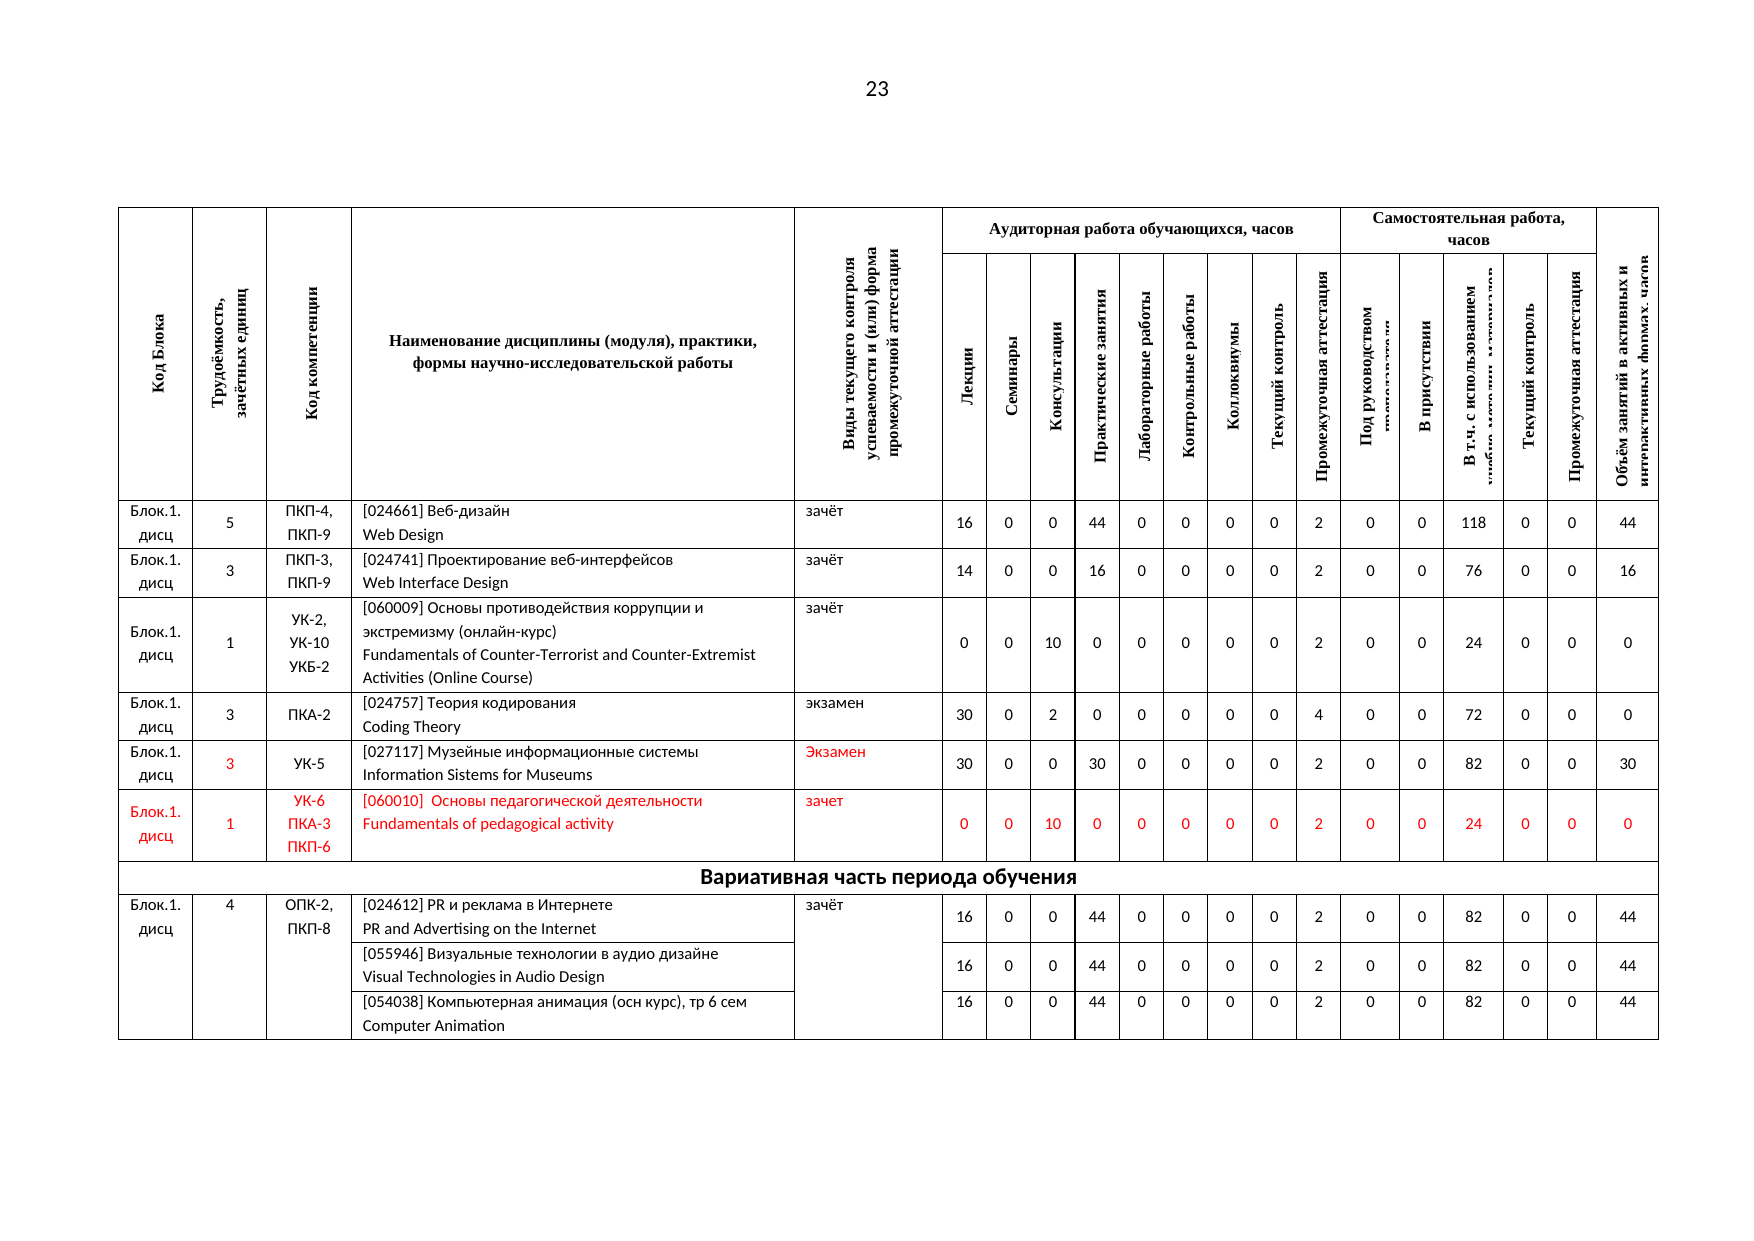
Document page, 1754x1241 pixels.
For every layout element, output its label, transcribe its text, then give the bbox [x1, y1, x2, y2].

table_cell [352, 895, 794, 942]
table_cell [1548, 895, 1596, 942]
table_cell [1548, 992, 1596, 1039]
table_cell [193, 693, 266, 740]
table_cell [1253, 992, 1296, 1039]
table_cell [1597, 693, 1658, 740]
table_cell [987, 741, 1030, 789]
table_cell 76 [1444, 549, 1503, 597]
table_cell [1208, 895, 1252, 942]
table_cell 0 [1504, 549, 1547, 597]
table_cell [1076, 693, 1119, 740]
table_cell 0 [1164, 549, 1207, 597]
table_cell 0 [1120, 598, 1163, 692]
table_cell Промежуточная аттестация [1297, 254, 1340, 499]
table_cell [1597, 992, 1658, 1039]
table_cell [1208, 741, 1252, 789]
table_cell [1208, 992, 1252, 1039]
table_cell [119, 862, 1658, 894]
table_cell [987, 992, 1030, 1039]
table_cell 16 [1597, 549, 1658, 597]
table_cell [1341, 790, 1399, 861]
table_cell 0 [1120, 501, 1163, 548]
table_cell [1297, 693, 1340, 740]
table_cell 0 [1341, 598, 1399, 692]
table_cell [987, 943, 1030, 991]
table_cell 0 [1253, 501, 1296, 548]
table_cell 0 [1076, 598, 1119, 692]
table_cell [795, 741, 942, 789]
table_cell зачёт [795, 598, 942, 692]
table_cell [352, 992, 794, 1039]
table_cell Блок.1.дисц [119, 501, 192, 548]
table_cell 0 [1548, 598, 1596, 692]
table_cell 3 [193, 549, 266, 597]
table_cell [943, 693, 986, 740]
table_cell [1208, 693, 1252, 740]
table_cell 0 [1253, 598, 1296, 692]
table_header Код компетенции [267, 208, 351, 499]
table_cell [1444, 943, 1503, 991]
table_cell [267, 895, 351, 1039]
table_cell Практические занятия [1076, 254, 1119, 499]
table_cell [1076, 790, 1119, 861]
table_header Код Блока [119, 208, 192, 499]
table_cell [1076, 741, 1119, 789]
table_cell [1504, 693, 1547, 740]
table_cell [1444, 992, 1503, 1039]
table_cell 1 [193, 598, 266, 692]
table_header Наименование дисциплины (модуля), практики, формы научно-исследовательской работы [352, 208, 794, 499]
table_cell [024741] Проектирование веб-интерфейсов Web Interface Design [352, 549, 794, 597]
table_header Самостоятельная работа, часов [1341, 208, 1596, 253]
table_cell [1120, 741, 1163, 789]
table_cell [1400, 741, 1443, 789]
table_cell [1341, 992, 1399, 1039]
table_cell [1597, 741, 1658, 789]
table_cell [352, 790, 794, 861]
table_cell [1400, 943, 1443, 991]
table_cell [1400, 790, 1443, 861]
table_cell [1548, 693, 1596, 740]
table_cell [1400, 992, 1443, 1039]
table_cell зачёт [795, 501, 942, 548]
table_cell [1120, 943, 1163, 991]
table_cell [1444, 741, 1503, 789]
table_cell 2 [1297, 598, 1340, 692]
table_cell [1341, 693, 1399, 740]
table_cell ПКП-3, ПКП-9 [267, 549, 351, 597]
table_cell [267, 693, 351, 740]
table_cell В т.ч. с использованием учебно-методич. материалов [1444, 254, 1503, 499]
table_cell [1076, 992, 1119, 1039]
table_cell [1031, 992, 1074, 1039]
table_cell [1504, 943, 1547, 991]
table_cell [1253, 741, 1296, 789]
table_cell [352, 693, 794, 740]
table_cell 24 [1444, 598, 1503, 692]
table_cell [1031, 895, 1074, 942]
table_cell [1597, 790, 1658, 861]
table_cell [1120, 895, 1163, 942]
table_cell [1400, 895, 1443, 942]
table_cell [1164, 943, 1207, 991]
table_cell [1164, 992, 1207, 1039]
table_cell 0 [1548, 501, 1596, 548]
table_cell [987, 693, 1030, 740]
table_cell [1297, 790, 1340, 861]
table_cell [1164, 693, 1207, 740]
table_cell 2 [1297, 549, 1340, 597]
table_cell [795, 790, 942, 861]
table_cell Лабораторные работы [1120, 254, 1163, 499]
table_cell Контрольные работы [1164, 254, 1207, 499]
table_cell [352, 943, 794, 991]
table_cell 5 [193, 501, 266, 548]
table_header Виды текущего контроля успеваемости и (или) форма промежуточной аттестации [795, 208, 942, 499]
table_header Трудоёмкость, зачётных единиц [193, 208, 266, 499]
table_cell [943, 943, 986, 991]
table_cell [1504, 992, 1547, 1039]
table_cell 0 [1504, 501, 1547, 548]
table_cell Текущий контроль [1253, 254, 1296, 499]
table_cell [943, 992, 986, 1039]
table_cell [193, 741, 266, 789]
table_cell 0 [1400, 598, 1443, 692]
table_cell 0 [987, 501, 1030, 548]
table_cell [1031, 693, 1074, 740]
table_cell [060009] Основы противодействия коррупции и экстремизму (онлайн-курс) Fundamentals of Counter-Terrorist and Counter-Extremist Activities (Online Course) [352, 598, 794, 692]
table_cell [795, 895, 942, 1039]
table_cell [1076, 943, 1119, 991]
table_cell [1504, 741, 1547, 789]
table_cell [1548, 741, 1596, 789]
table_cell 0 [1400, 549, 1443, 597]
table_header Аудиторная работа обучающихся, часов [943, 208, 1340, 253]
table_cell 0 [1208, 501, 1252, 548]
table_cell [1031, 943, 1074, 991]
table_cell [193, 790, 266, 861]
table_cell УК-2, УК-10 УКБ-2 [267, 598, 351, 692]
table_cell 0 [1253, 549, 1296, 597]
table_cell 0 [1341, 549, 1399, 597]
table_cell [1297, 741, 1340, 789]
table_cell 16 [1076, 549, 1119, 597]
table_cell 0 [1120, 549, 1163, 597]
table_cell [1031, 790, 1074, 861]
table_cell Коллоквиумы [1208, 254, 1252, 499]
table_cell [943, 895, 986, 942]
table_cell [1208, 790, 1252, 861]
table_cell 16 [943, 501, 986, 548]
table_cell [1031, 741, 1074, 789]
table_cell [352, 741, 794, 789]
table_cell Блок.1.дисц [119, 598, 192, 692]
table_cell 44 [1597, 501, 1658, 548]
table_cell 2 [1297, 501, 1340, 548]
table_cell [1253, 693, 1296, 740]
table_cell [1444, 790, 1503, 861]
table_cell Текущий контроль [1504, 254, 1547, 499]
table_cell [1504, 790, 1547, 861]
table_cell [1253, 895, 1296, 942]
table_cell 0 [1548, 549, 1596, 597]
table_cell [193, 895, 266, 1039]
table_cell 0 [1400, 501, 1443, 548]
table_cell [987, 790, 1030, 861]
table_cell [024661] Веб-дизайн Web Design [352, 501, 794, 548]
table_cell Под руководством преподавателя [1341, 254, 1399, 499]
table_cell 10 [1031, 598, 1074, 692]
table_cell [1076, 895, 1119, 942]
table_cell 0 [1031, 501, 1074, 548]
table_header Объём занятий в активных и интерактивных формах, часов [1597, 208, 1658, 499]
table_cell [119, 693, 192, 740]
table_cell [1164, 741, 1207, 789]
table_cell 44 [1076, 501, 1119, 548]
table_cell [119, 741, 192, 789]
table_cell 0 [1164, 501, 1207, 548]
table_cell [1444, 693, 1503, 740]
table_cell зачёт [795, 549, 942, 597]
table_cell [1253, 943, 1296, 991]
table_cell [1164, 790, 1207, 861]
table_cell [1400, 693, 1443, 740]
table_cell 0 [1341, 501, 1399, 548]
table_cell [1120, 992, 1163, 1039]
table_cell 0 [1208, 549, 1252, 597]
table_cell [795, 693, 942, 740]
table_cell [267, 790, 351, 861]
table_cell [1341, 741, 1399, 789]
table_cell 0 [1031, 549, 1074, 597]
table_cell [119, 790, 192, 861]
table_cell ПКП-4, ПКП-9 [267, 501, 351, 548]
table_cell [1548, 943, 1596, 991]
table_cell 0 [943, 598, 986, 692]
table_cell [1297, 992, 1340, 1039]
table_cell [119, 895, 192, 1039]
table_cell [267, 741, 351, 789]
table_cell Консультации [1031, 254, 1074, 499]
table_cell 0 [1208, 598, 1252, 692]
table_cell Промежуточная аттестация [1548, 254, 1596, 499]
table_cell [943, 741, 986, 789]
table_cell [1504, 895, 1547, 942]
table_cell 118 [1444, 501, 1503, 548]
table_cell 0 [1504, 598, 1547, 692]
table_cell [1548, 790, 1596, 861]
table_cell 0 [987, 549, 1030, 597]
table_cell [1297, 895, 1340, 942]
table_cell 0 [1164, 598, 1207, 692]
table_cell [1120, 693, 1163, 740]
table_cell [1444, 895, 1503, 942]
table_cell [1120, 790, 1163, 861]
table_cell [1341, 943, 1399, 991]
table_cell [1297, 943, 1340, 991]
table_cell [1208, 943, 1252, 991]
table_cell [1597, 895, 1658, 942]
table_cell 14 [943, 549, 986, 597]
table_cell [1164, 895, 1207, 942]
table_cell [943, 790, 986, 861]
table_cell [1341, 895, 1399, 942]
table_cell 0 [987, 598, 1030, 692]
table_cell В присутствии преподавателя [1400, 254, 1443, 499]
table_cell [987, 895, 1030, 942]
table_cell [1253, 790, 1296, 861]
table_cell Лекции [943, 254, 986, 499]
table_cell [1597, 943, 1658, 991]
table_cell Семинары [987, 254, 1030, 499]
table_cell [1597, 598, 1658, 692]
table_cell Блок.1.дисц [119, 549, 192, 597]
